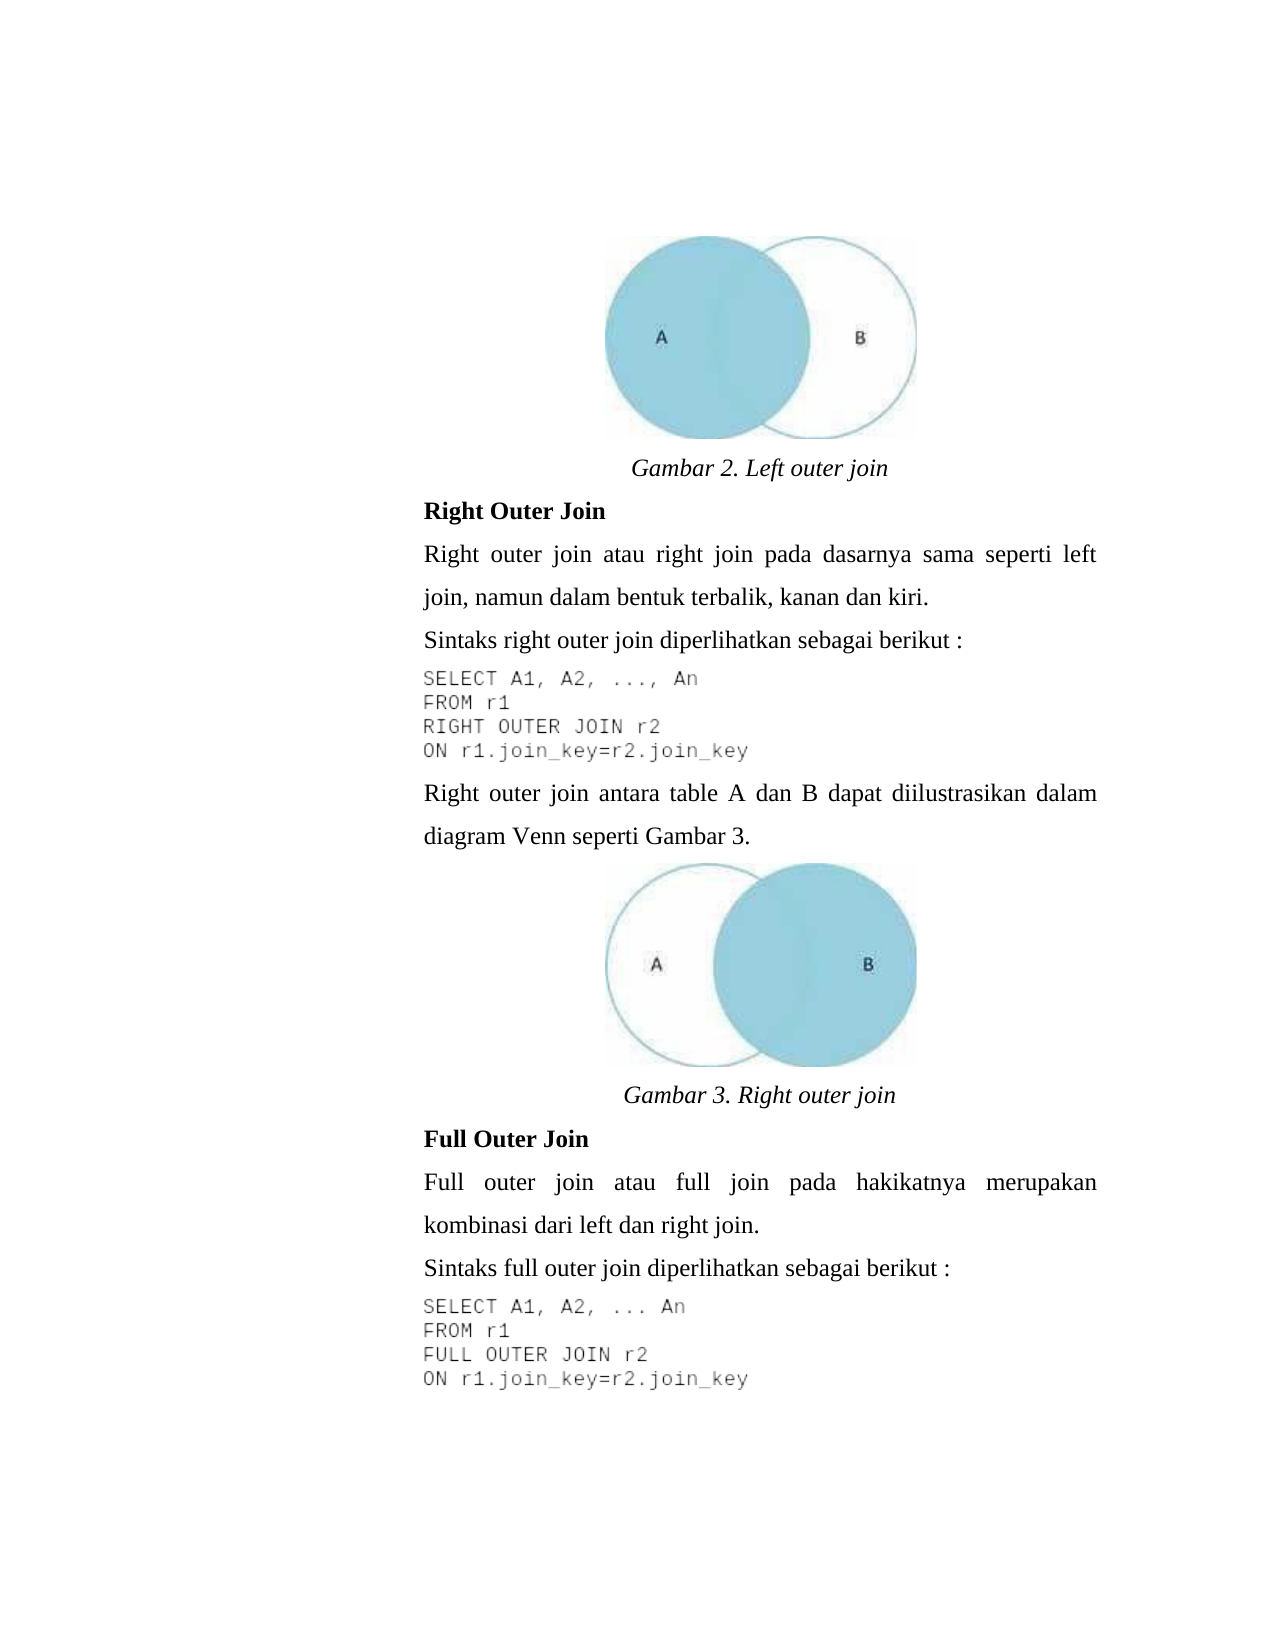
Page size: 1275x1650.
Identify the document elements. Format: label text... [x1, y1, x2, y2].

list Sintaks right outer join diperlihatkan sebagai berikut : [424, 625, 1098, 654]
list Gambar 2. Left outer join [424, 453, 1098, 482]
list Full Outer Join [424, 1124, 1098, 1152]
list Full outer join atau full join pada hakikatnya merupakan kombinasi dari left dan right join. [424, 1167, 1098, 1239]
list Gambar 3. Right outer join [424, 1081, 1098, 1109]
list Right outer join antara table A dan B dapat diilustrasikan dalam diagram Venn seperti Gambar 3. [424, 778, 1098, 849]
list Right outer join atau right join pada dasarnya sama seperti left join, namun dalam bentuk terbalik, kanan dan kiri. [424, 539, 1098, 611]
list Sintaks full outer join diperlihatkan sebagai berikut : [424, 1253, 1098, 1282]
list Right Outer Join [424, 496, 1098, 525]
